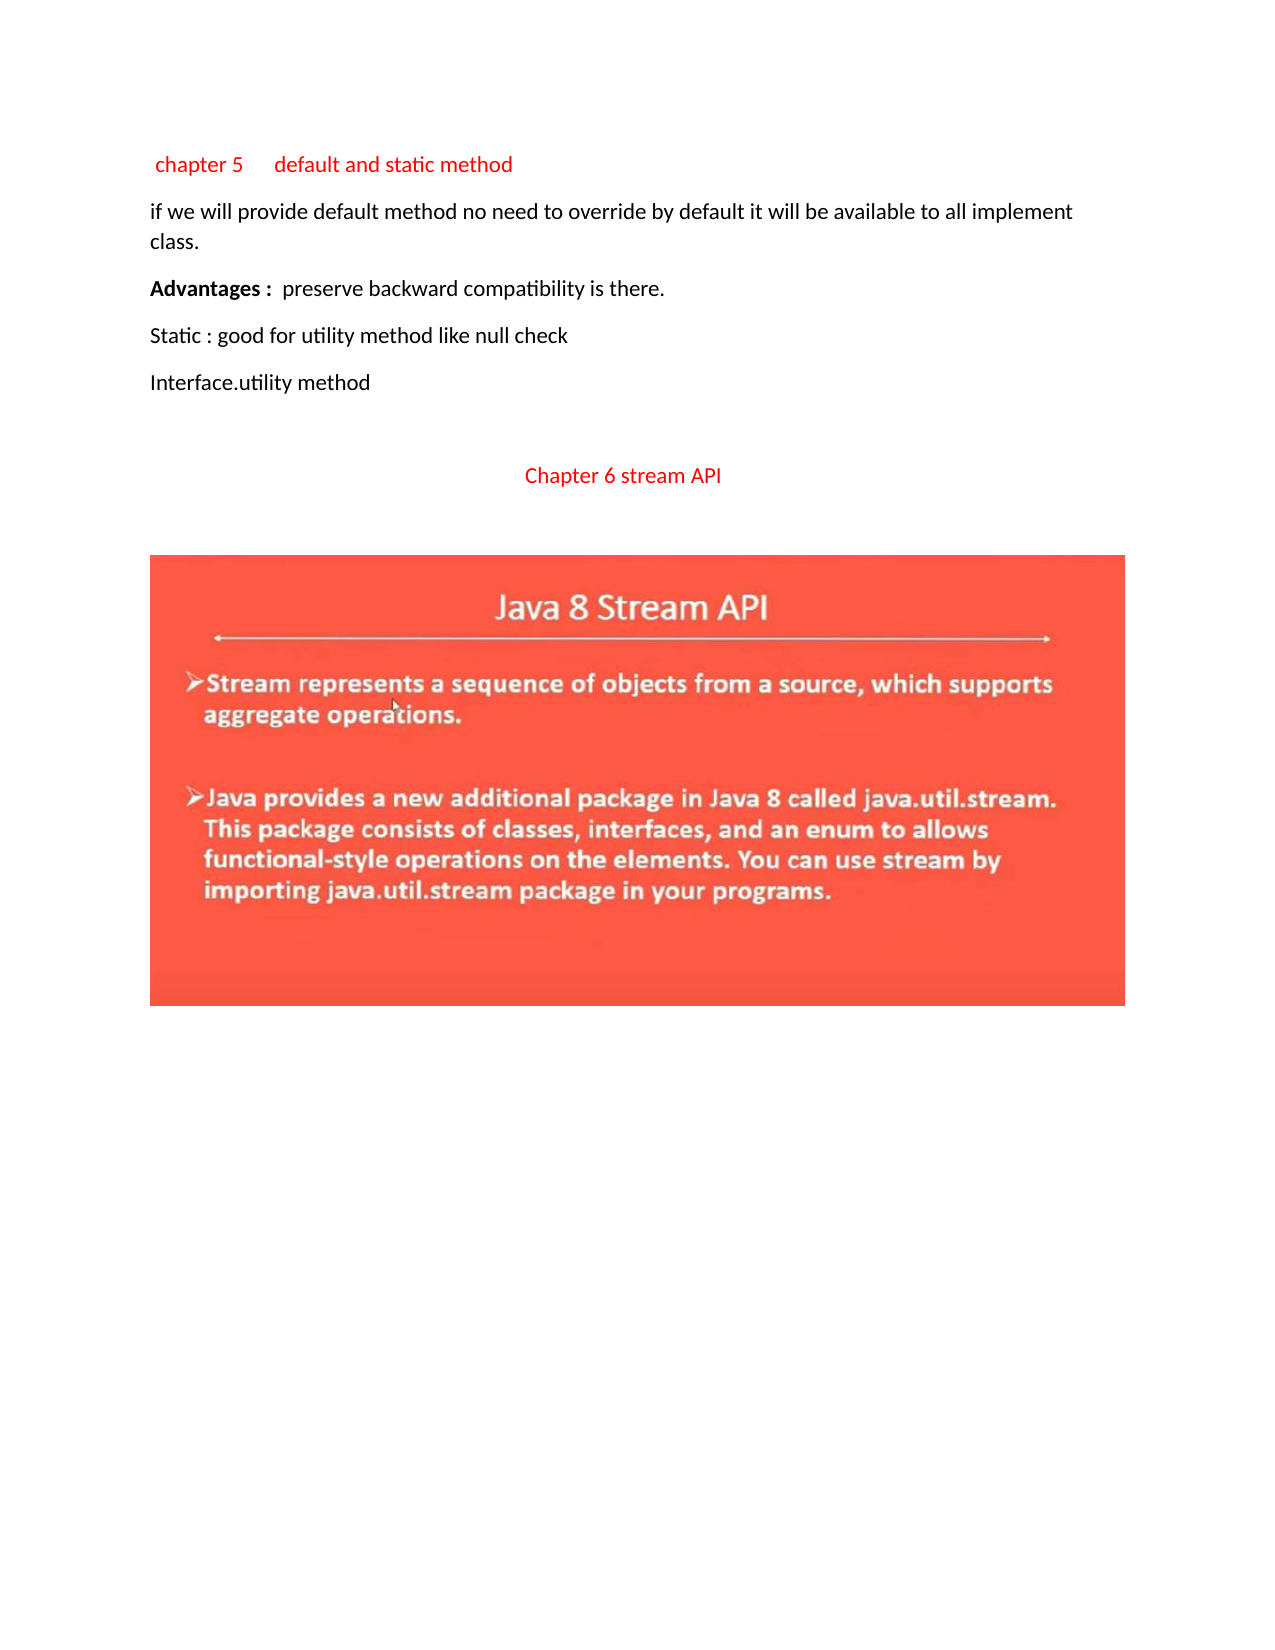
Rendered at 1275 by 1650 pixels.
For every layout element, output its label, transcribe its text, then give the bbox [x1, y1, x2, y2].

text Static : good for utility method like null check [150, 321, 1125, 349]
text Chapter 6 stream API [150, 461, 1125, 489]
text if we will provide default method no need to override by default it will be available to all implement class. [150, 197, 1125, 255]
text chapter 5 default and static method [150, 150, 1125, 178]
picture [150, 555, 1125, 1006]
text Advantages : preserve backward compatibility is there. [150, 274, 1125, 302]
text Interface.utility method [150, 368, 1125, 396]
